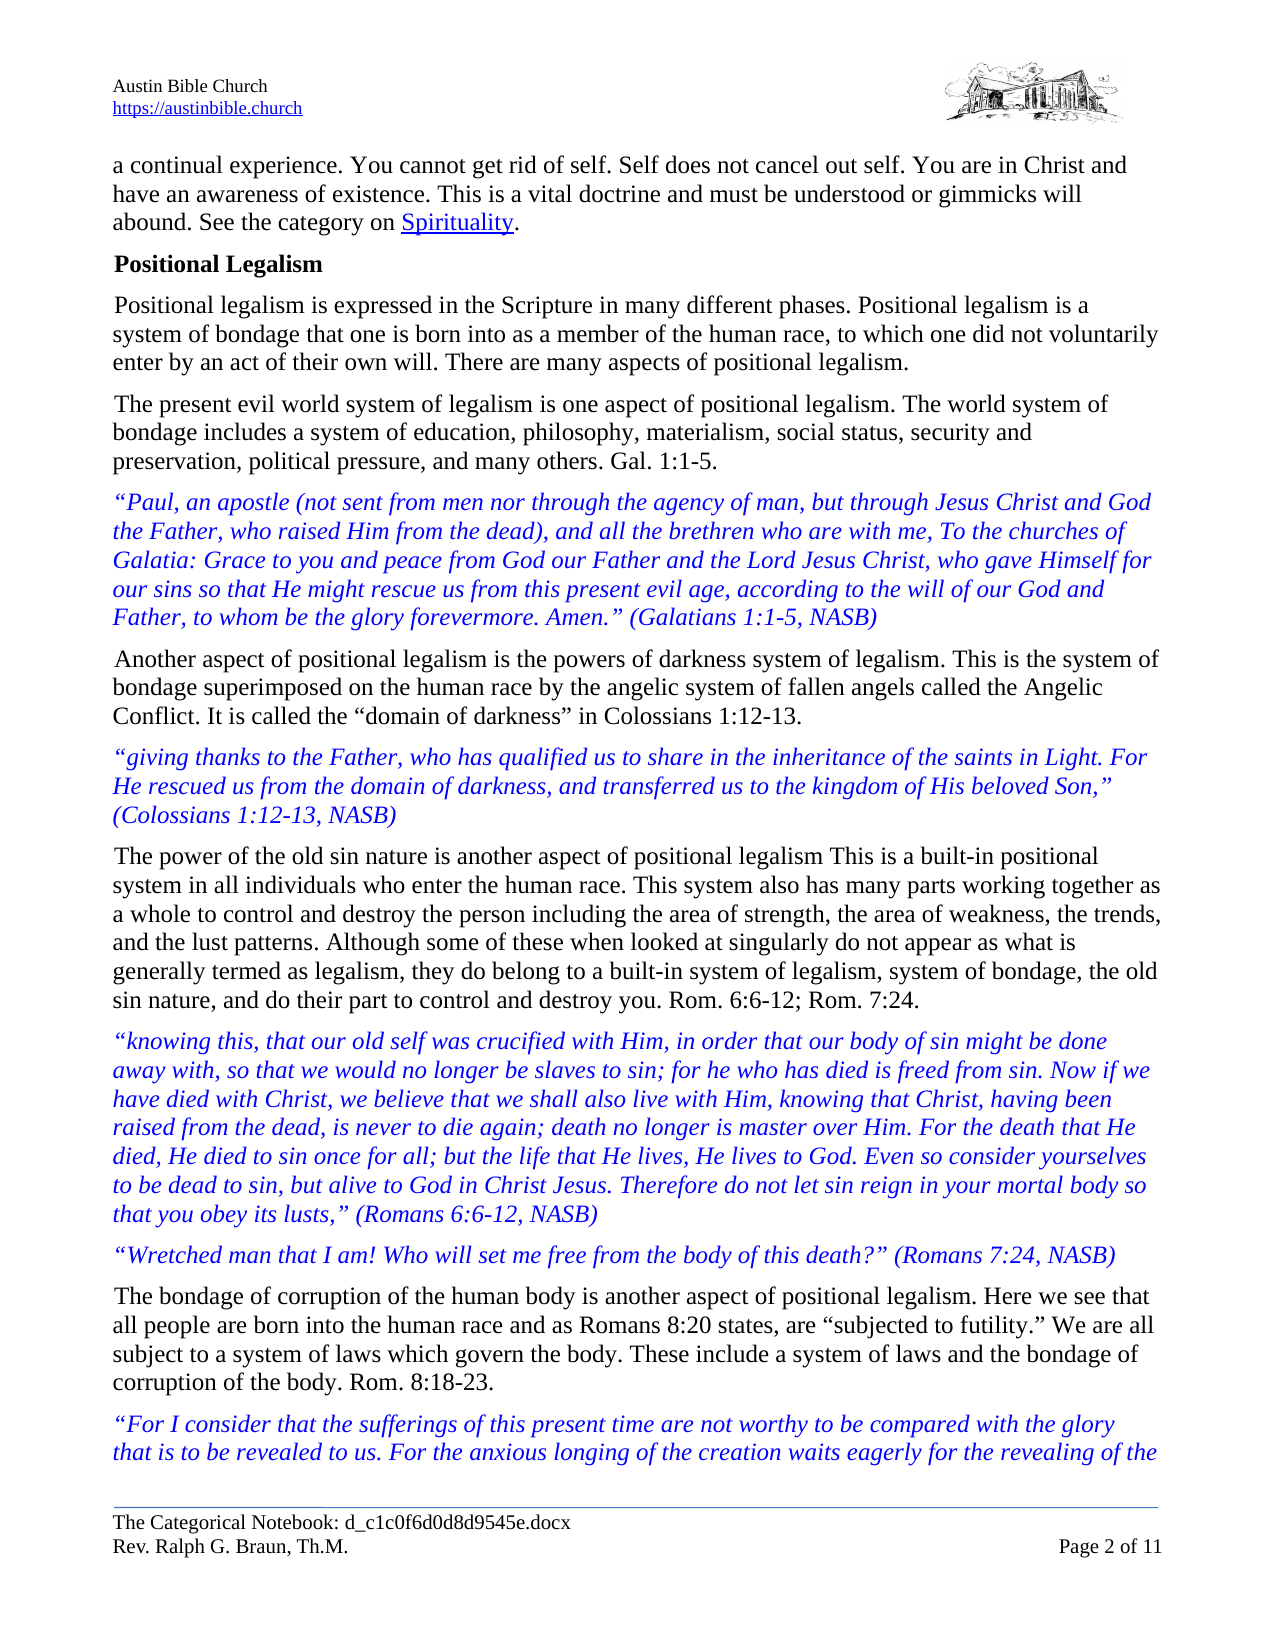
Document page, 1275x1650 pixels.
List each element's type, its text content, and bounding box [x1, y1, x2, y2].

text Another aspect of positional legalism is the powers of darkness system of legalism. This is the system of bondage superimposed on the human race by the angelic system of fallen angels called the Angelic Conflict. It is called the “domain of darkness” in Colossians 1:12-13. [112, 644, 1162, 730]
text “Paul, an apostle (not sent from men nor through the agency of man, but through Jesus Christ and God the Father, who raised Him from the dead), and all the brethren who are with me, To the churches of Galatia: Grace to you and peace from God our Father and the Lord Jesus Christ, who gave Himself for our sins so that He might rescue us from this present evil age, according to the will of our God and Father, to whom be the glory forevermore. Amen.” (Galatians 1:1-5, NASB) [112, 487, 1162, 631]
text The power of the old sin nature is another aspect of positional legalism This is a built-in positional system in all individuals who enter the human race. This system also has many parts working together as a whole to control and destroy the person including the area of strength, the area of weakness, the trends, and the lust patterns. Although some of these when looked at singularly do not appear as what is generally termed as legalism, they do belong to a built-in system of legalism, system of bondage, the old sin nature, and do their part to control and destroy you. Rom. 6:6-12; Rom. 7:24. [112, 841, 1162, 1014]
text Positional Legalism [112, 249, 1162, 277]
text The bondage of corruption of the human body is another aspect of positional legalism. Here we see that all people are born into the human race and as Romans 8:20 states, are “subjected to futility.” We are all subject to a system of laws which govern the body. These include a system of laws and the bondage of corruption of the body. Rom. 8:18-23. [112, 1281, 1162, 1396]
picture [944, 58, 1124, 125]
text “knowing this, that our old self was crucified with Him, in order that our body of sin might be done away with, so that we would no longer be slaves to sin; for he who has died is freed from sin. Now if we have died with Christ, we believe that we shall also live with Him, knowing that Christ, having been raised from the dead, is never to die again; death no longer is master over Him. For the death that He died, He died to sin once for all; but the life that He lives, He lives to God. Even so consider yourselves to be dead to sin, but alive to God in Christ Jesus. Therefore do not let sin reign in your mortal body so that you obey its lusts,” (Romans 6:6-12, NASB) [112, 1026, 1162, 1227]
text The present evil world system of legalism is one aspect of positional legalism. The world system of bondage includes a system of education, philosophy, materialism, social status, security and preservation, political pressure, and many others. Gal. 1:1-5. [112, 389, 1162, 475]
text “Wretched man that I am! Who will set me free from the body of this death?” (Romans 7:24, NASB) [112, 1240, 1162, 1269]
text Positional legalism is expressed in the Scripture in many different phases. Positional legalism is a system of bondage that one is born into as a member of the human race, to which one did not voluntarily enter by an act of their own will. There are many aspects of positional legalism. [112, 290, 1162, 376]
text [112, 150, 1162, 236]
text “giving thanks to the Father, who has qualified us to share in the inheritance of the saints in Light. For He rescued us from the domain of darkness, and transferred us to the kingdom of His beloved Son,” (Colossians 1:12-13, NASB) [112, 742, 1162, 829]
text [112, 1409, 1162, 1466]
